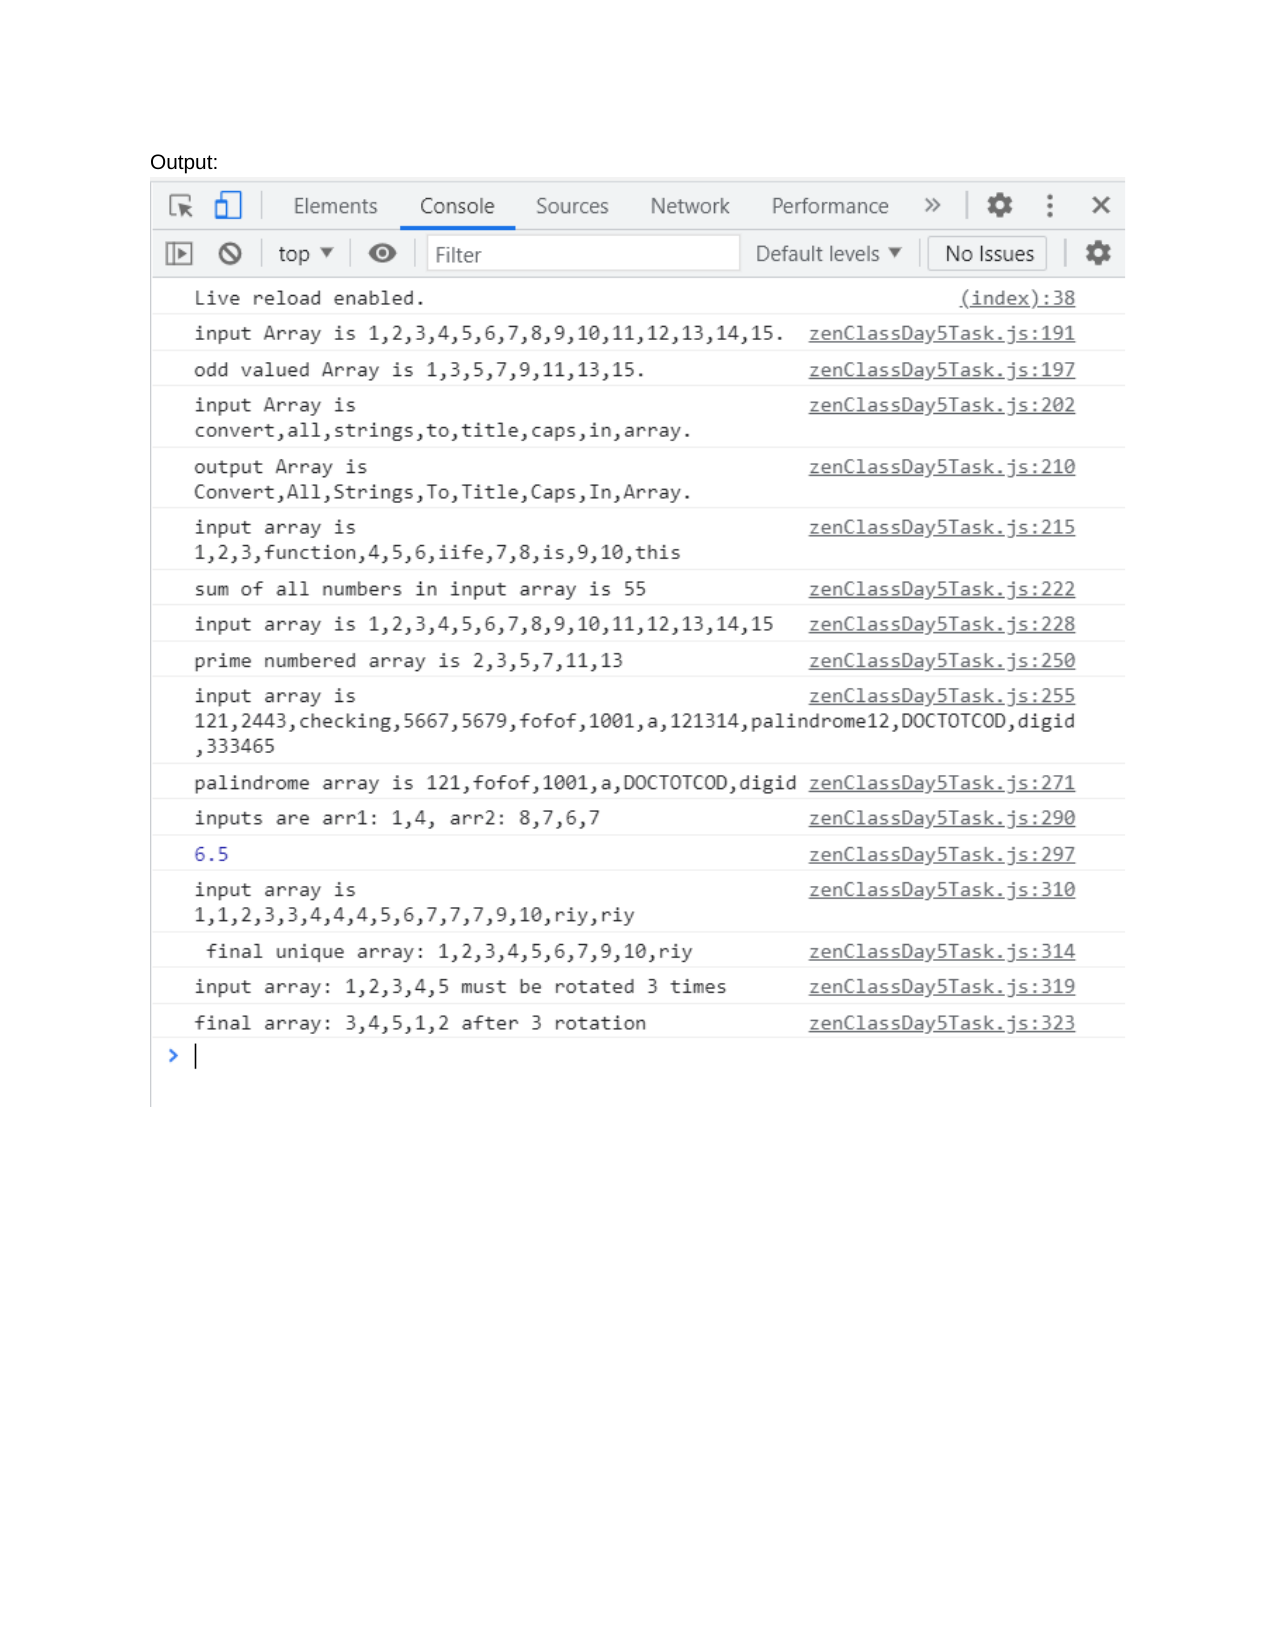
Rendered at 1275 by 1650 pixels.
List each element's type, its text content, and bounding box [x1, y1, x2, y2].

picture [150, 177, 1125, 1107]
text Output: [150, 150, 1125, 177]
